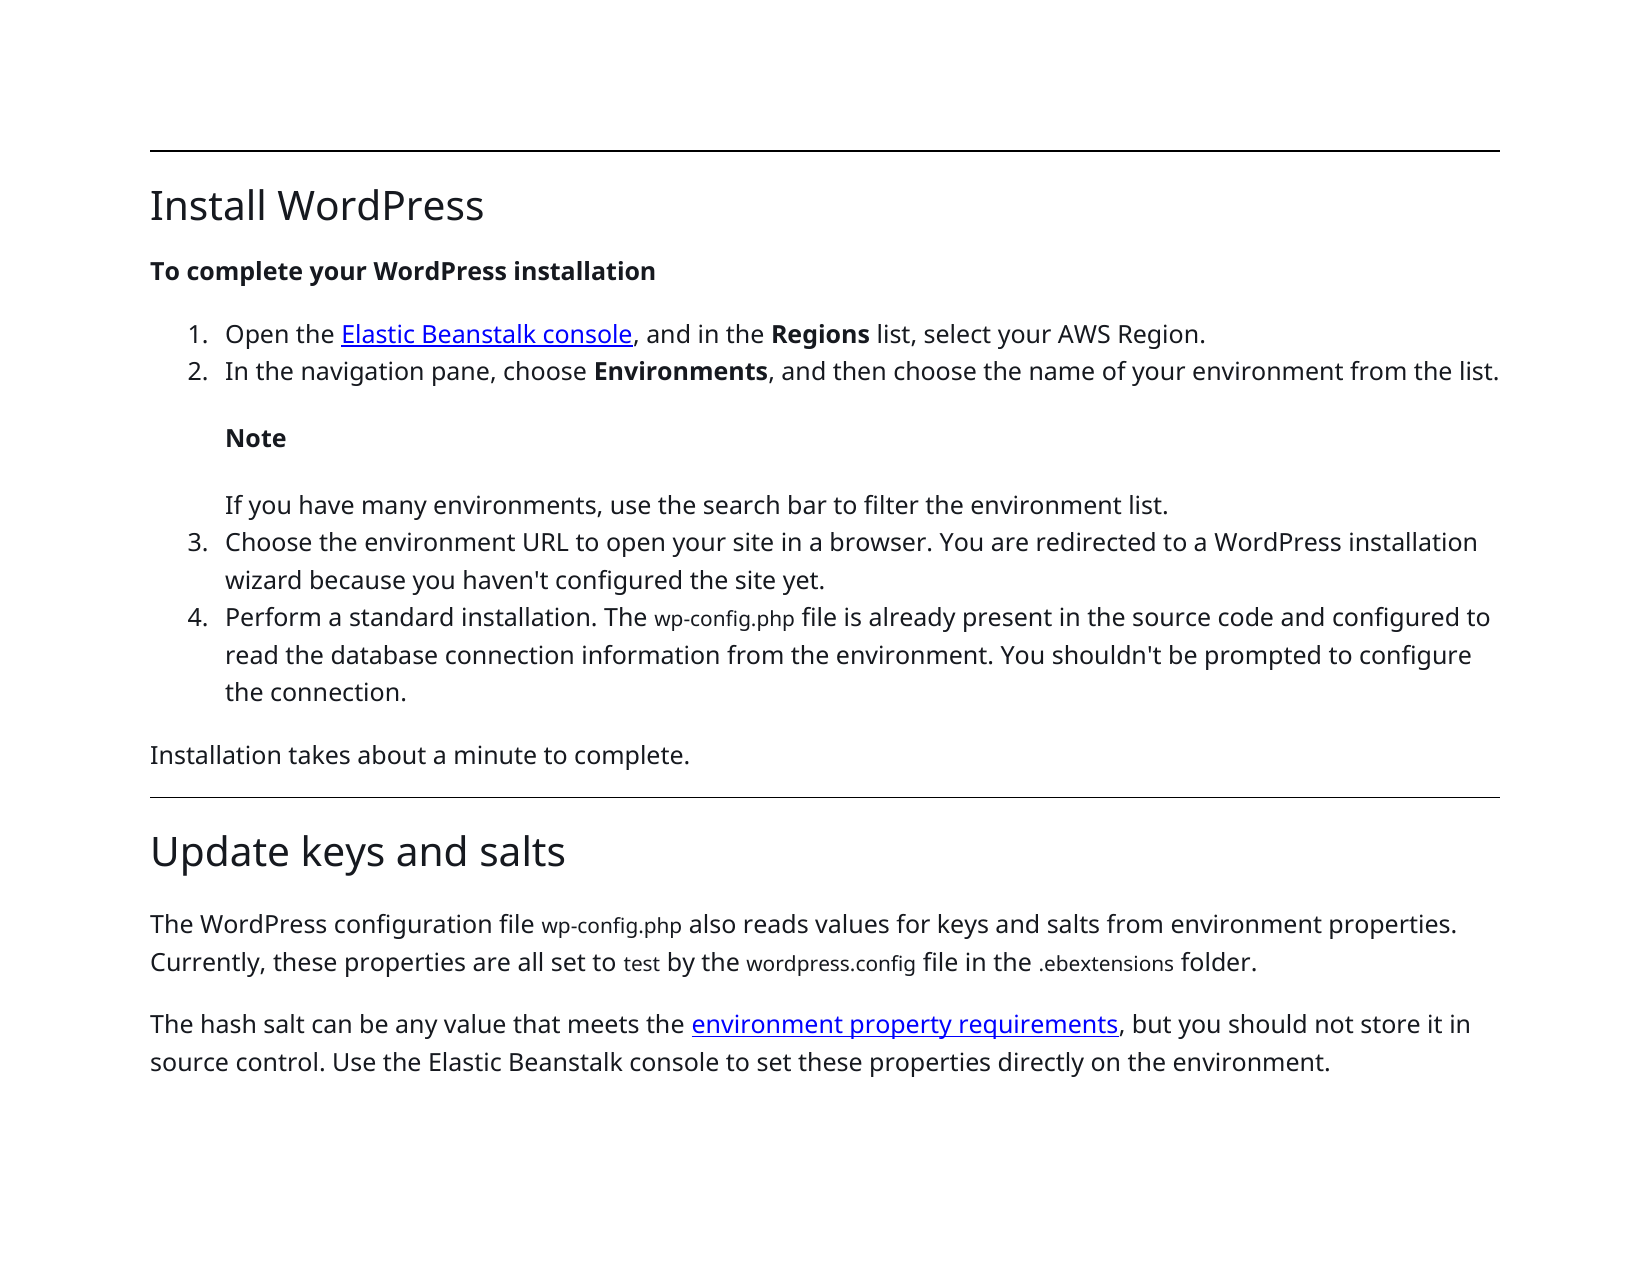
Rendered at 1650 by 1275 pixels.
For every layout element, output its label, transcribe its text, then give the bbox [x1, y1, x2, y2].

list Perform a standard installation. The wp-config.php file is already present in the source code and configured to read the database connection information from the environment. You shouldn't be prompted to configure the connection. [187, 596, 1500, 709]
subtitle Update keys and salts [150, 798, 1500, 878]
list In the navigation pane, choose Environments, and then choose the name of your environment from the list. [187, 351, 1500, 388]
text The hash salt can be any value that meets the environment property requirements, but you should not store it in source control. Use the Elastic Beanstalk console to set these properties directly on the environment. [150, 1003, 1500, 1078]
list Open the Elastic Beanstalk console, and in the Regions list, select your AWS Region. [187, 313, 1500, 351]
list Choose the environment URL to open your site in a browser. You are redirected to a WordPress installation wizard because you haven't configured the site yet. [187, 521, 1500, 596]
text The WordPress configuration file wp-config.php also reads values for keys and salts from environment properties. Currently, these properties are all set to test by the wordpress.config file in the .ebextensions folder. [150, 903, 1500, 978]
text Installation takes about a minute to complete. [150, 734, 1500, 771]
subtitle Install WordPress [150, 152, 1500, 232]
text Note [225, 417, 1500, 455]
title To complete your WordPress installation [150, 251, 1500, 288]
text If you have many environments, use the search bar to filter the environment list. [225, 484, 1500, 521]
